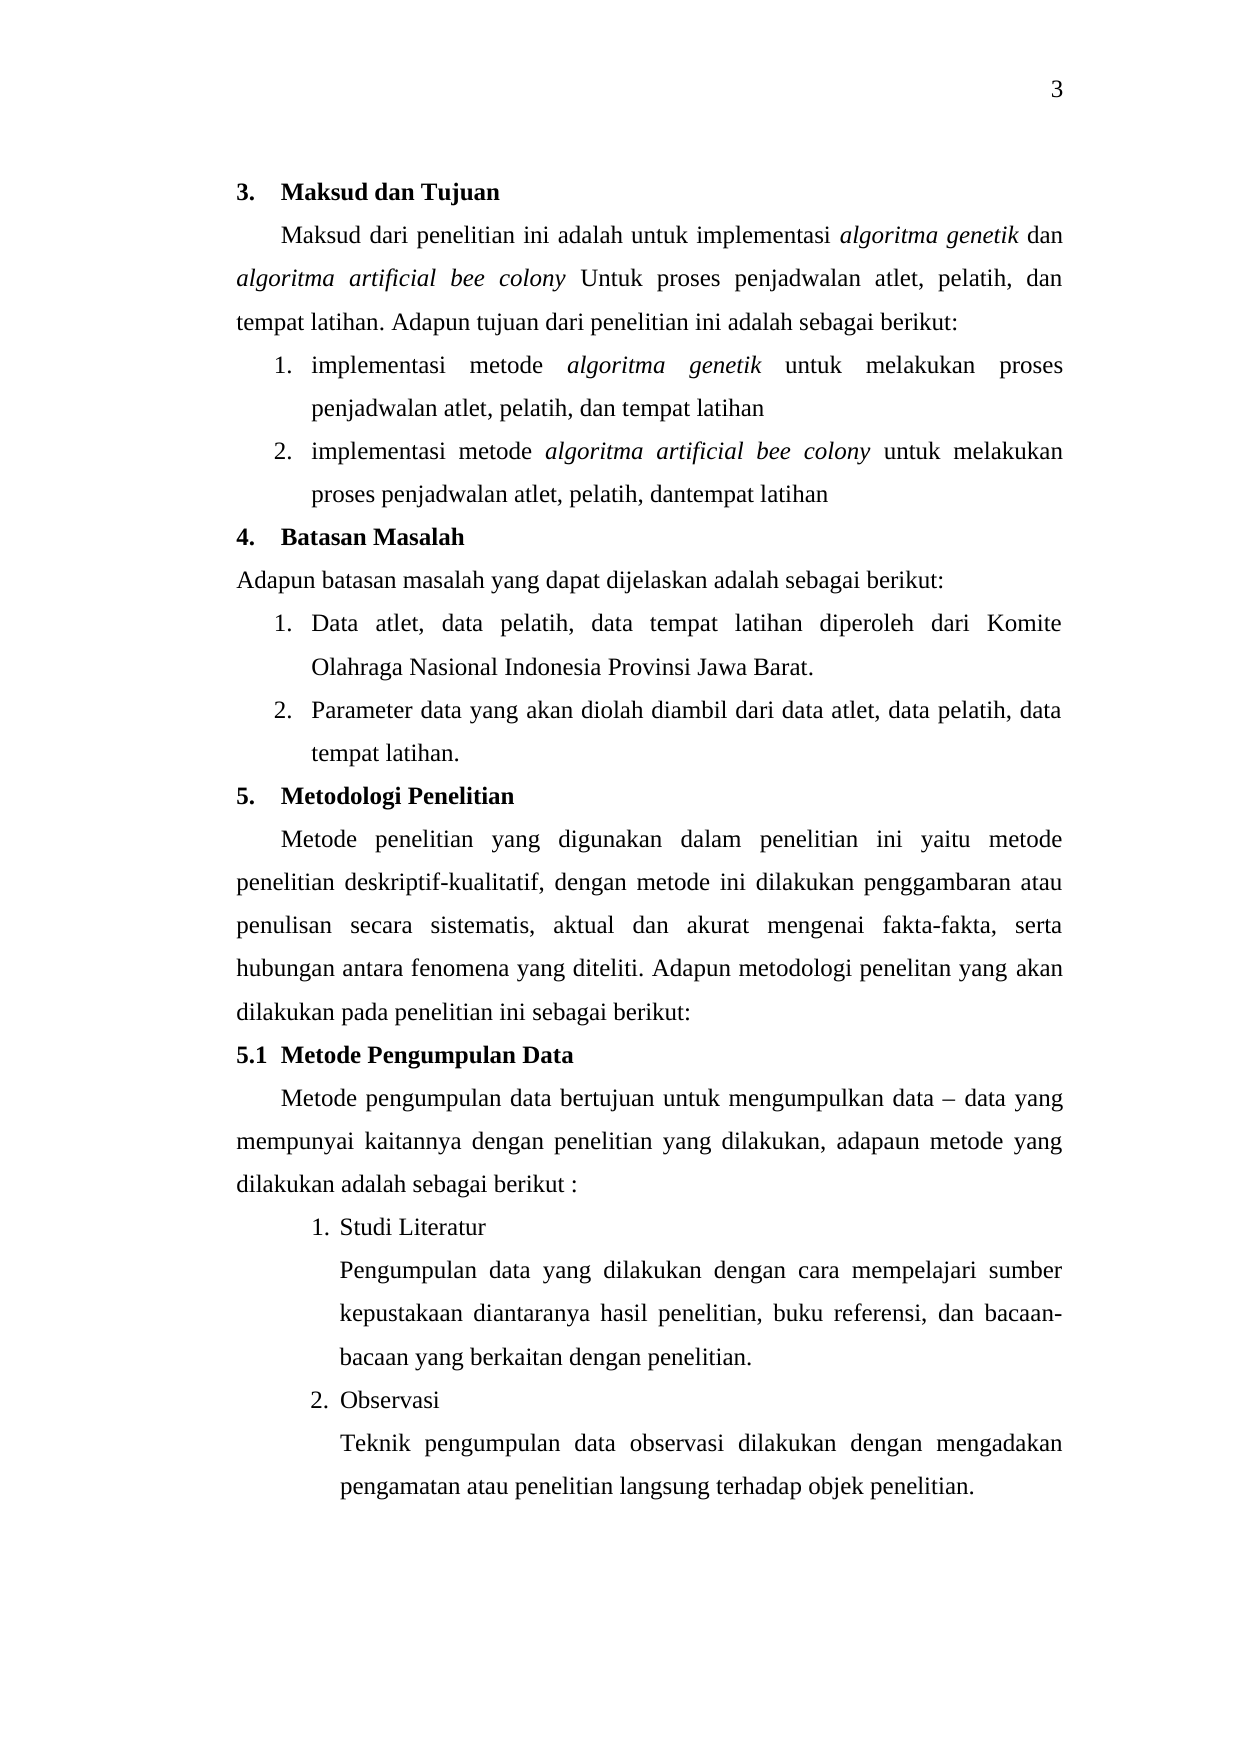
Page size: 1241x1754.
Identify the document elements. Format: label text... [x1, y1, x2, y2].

list implementasi metode algoritma genetik untuk melakukan proses penjadwalan atlet, pelatih, dan tempat latihan [274, 350, 1063, 422]
list Parameter data yang akan diolah diambil dari data atlet, data pelatih, data tempat latihan. [274, 695, 1063, 767]
text Maksud dari penelitian ini adalah untuk implementasi algoritma genetik dan algoritma artificial bee colony Untuk proses penjadwalan atlet, pelatih, dan tempat latihan. Adapun tujuan dari penelitian ini adalah sebagai berikut: [236, 220, 1063, 335]
subtitle Batasan Masalah [236, 522, 1063, 551]
list Pengumpulan data yang dilakukan dengan cara mempelajari sumber kepustakaan diantaranya hasil penelitian, buku referensi, dan bacaan-bacaan yang berkaitan dengan penelitian. [339, 1255, 1063, 1370]
list Studi Literatur [311, 1212, 1063, 1241]
text Metode pengumpulan data bertujuan untuk mengumpulkan data – data yang mempunyai kaitannya dengan penelitian yang dilakukan, adapaun metode yang dilakukan adalah sebagai berikut : [236, 1083, 1063, 1198]
list implementasi metode algoritma artificial bee colony untuk melakukan proses penjadwalan atlet, pelatih, dantempat latihan [274, 436, 1063, 508]
subtitle Metodologi Penelitian [236, 781, 1063, 810]
list Data atlet, data pelatih, data tempat latihan diperoleh dari Komite Olahraga Nasional Indonesia Provinsi Jawa Barat. [274, 608, 1063, 680]
list Teknik pengumpulan data observasi dilakukan dengan mengadakan pengamatan atau penelitian langsung terhadap objek penelitian. [340, 1428, 1063, 1500]
text Adapun batasan masalah yang dapat dijelaskan adalah sebagai berikut: [236, 565, 1063, 594]
list Observasi [310, 1385, 1063, 1413]
text Metode penelitian yang digunakan dalam penelitian ini yaitu metode penelitian deskriptif-kualitatif, dengan metode ini dilakukan penggambaran atau penulisan secara sistematis, aktual dan akurat mengenai fakta-fakta, serta hubungan antara fenomena yang diteliti. Adapun metodologi penelitan yang akan dilakukan pada penelitian ini sebagai berikut: [236, 824, 1063, 1025]
subtitle Metode Pengumpulan Data [236, 1040, 1063, 1068]
subtitle Maksud dan Tujuan [236, 177, 1063, 206]
